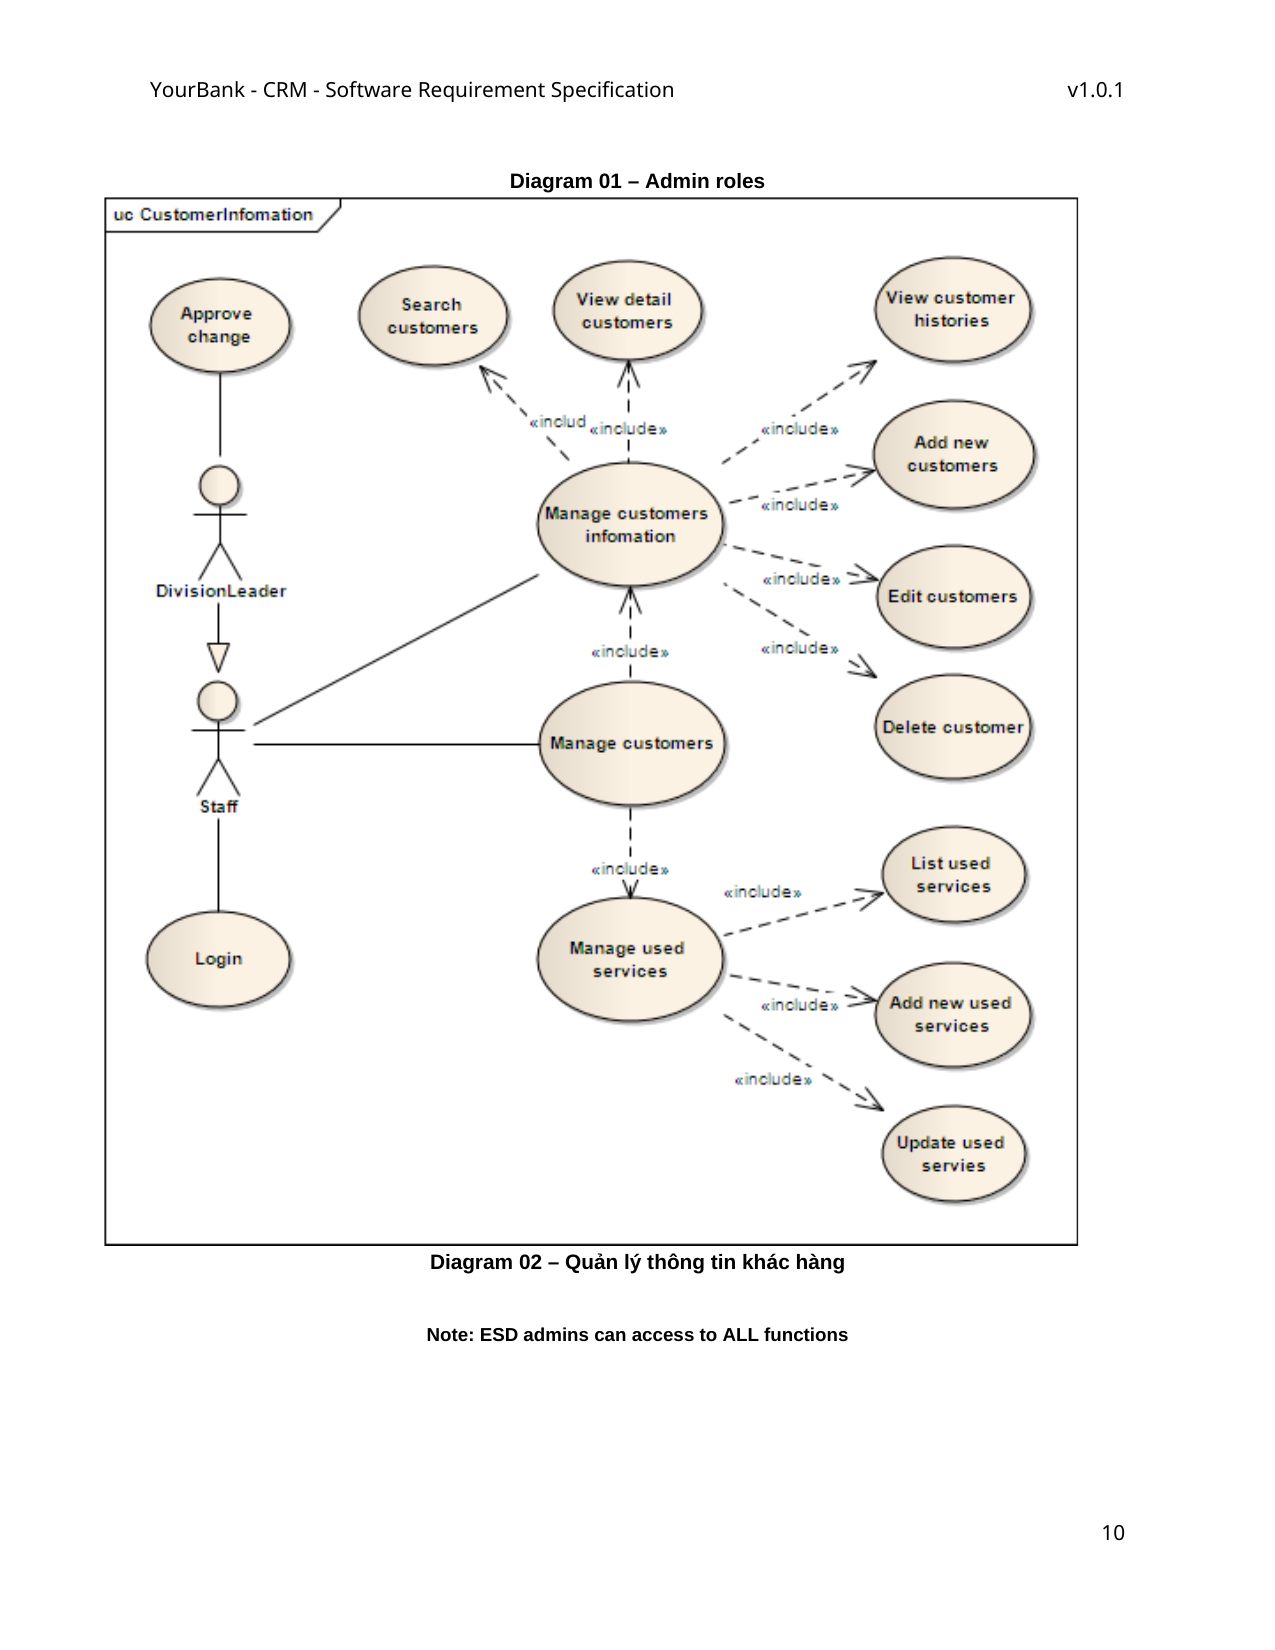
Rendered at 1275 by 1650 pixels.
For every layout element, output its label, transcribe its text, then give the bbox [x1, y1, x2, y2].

text Note: ESD admins can access to ALL functions [150, 1324, 1125, 1345]
picture [103, 196, 1079, 1246]
text Diagram 01 – Admin roles [150, 169, 1125, 193]
text Diagram 02 – Quản lý thông tin khác hàng [150, 1249, 1125, 1273]
